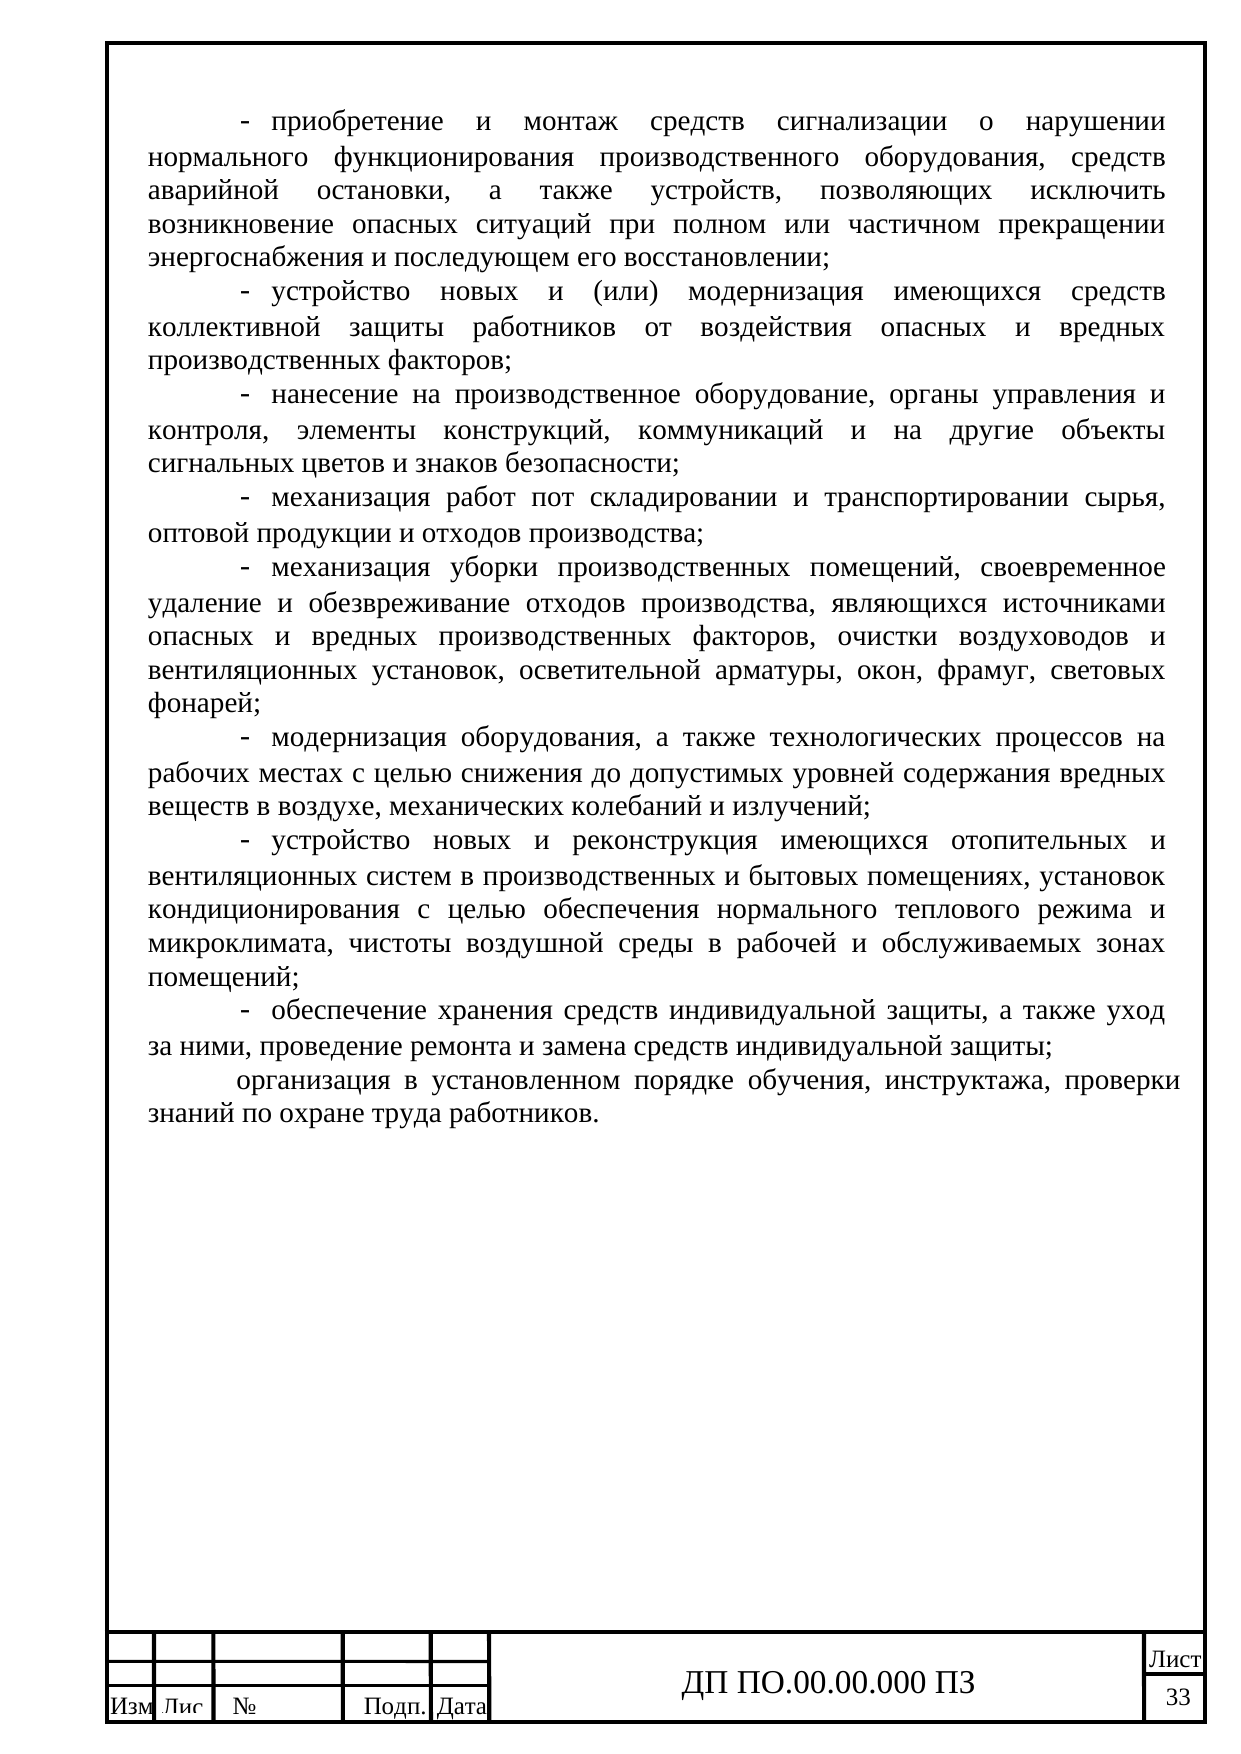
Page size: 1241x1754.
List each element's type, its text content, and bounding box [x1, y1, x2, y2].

list обеспечение хранения средств индивидуальной защиты, а также уход за ними, проведение ремонта и замена средств индивидуальной защиты; [148, 992, 1166, 1062]
list устройство новых и реконструкция имеющихся отопительных и вентиляционных систем в производственных и бытовых помещениях, установок кондиционирования с целью обеспечения нормального теплового режима и микроклимата, чистоты воздушной среды в рабочей и обслуживаемых зонах помещений; [148, 822, 1166, 992]
list устройство новых и (или) модернизация имеющихся средств коллективной защиты работников от воздействия опасных и вредных производственных факторов; [148, 273, 1166, 376]
list приобретение и монтаж средств сигнализации о нарушении нормального функционирования производственного оборудования, средств аварийной остановки, а также устройств, позволяющих исключить возникновение опасных ситуаций при полном или частичном прекращении энергоснабжения и последующем его восстановлении; [148, 103, 1166, 273]
list модернизация оборудования, а также технологических процессов на рабочих местах с целью снижения до допустимых уровней содержания вредных веществ в воздухе, механических колебаний и излучений; [148, 719, 1166, 822]
text организация в установленном порядке обучения, инструктажа, проверки знаний по охране труда работников. [148, 1062, 1181, 1129]
list механизация уборки производственных помещений, своевременное удаление и обезвреживание отходов производства, являющихся источниками опасных и вредных производственных факторов, очистки воздуховодов и вентиляционных установок, осветительной арматуры, окон, фрамуг, световых фонарей; [148, 549, 1166, 719]
list нанесение на производственное оборудование, органы управления и контроля, элементы конструкций, коммуникаций и на другие объекты сигнальных цветов и знаков безопасности; [148, 376, 1166, 479]
list механизация работ пот складировании и транспортировании сырья, оптовой продукции и отходов производства; [148, 479, 1166, 549]
